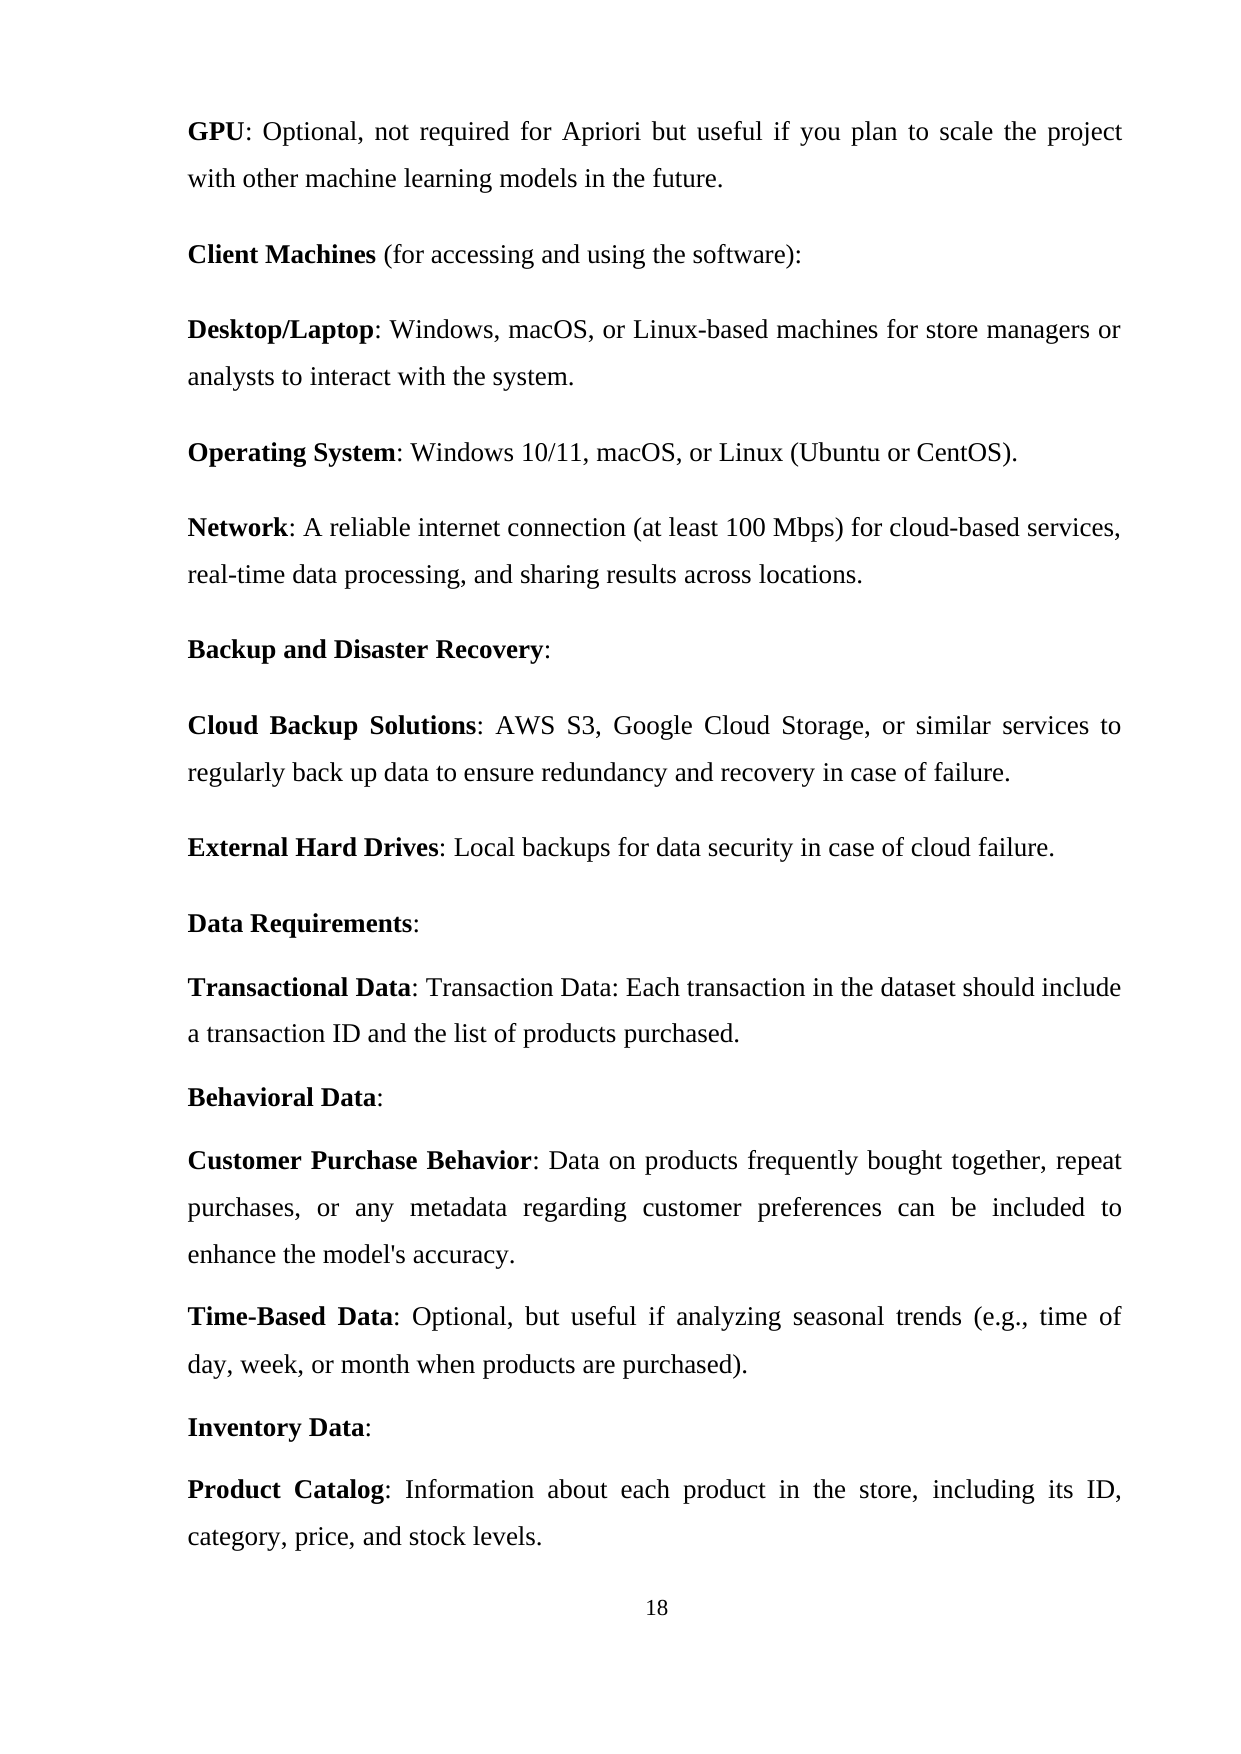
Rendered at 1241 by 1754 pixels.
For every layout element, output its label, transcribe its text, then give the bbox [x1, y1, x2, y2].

text Operating System: Windows 10/11, macOS, or Linux (Ubuntu or CentOS). [187, 436, 1140, 467]
text External Hard Drives: Local backups for data security in case of cloud failure. [187, 832, 1140, 863]
subtitle Backup and Disaster Recovery: [187, 634, 1140, 665]
subtitle Data Requirements: [187, 908, 1140, 939]
text Cloud Backup Solutions: AWS S3, Google Cloud Storage, or similar services to regularly back up data to ensure redundancy and recovery in case of failure. [187, 709, 1122, 788]
text Network: A reliable internet connection (at least 100 Mbps) for cloud-based services, real-time data processing, and sharing results across locations. [187, 511, 1122, 590]
text Time-Based Data: Optional, but useful if analyzing seasonal trends (e.g., time of day, week, or month when products are purchased). [187, 1301, 1122, 1379]
text Transactional Data: Transaction Data: Each transaction in the dataset should include a transaction ID and the list of products purchased. [187, 971, 1122, 1049]
subtitle Inventory Data: [187, 1411, 1140, 1442]
text Customer Purchase Behavior: Data on products frequently bought together, repeat purchases, or any metadata regarding customer preferences can be included to enhance the model's accuracy. [187, 1144, 1122, 1269]
text Product Catalog: Information about each product in the store, including its ID, category, price, and stock levels. [187, 1473, 1122, 1551]
text Client Machines (for accessing and using the software): [187, 238, 1140, 269]
text GPU: Optional, not required for Apriori but useful if you plan to scale the project with other machine learning models in the future. [187, 115, 1122, 194]
text Desktop/Laptop: Windows, macOS, or Linux-based machines for store managers or analysts to interact with the system. [187, 313, 1122, 392]
subtitle Behavioral Data: [187, 1081, 1140, 1112]
